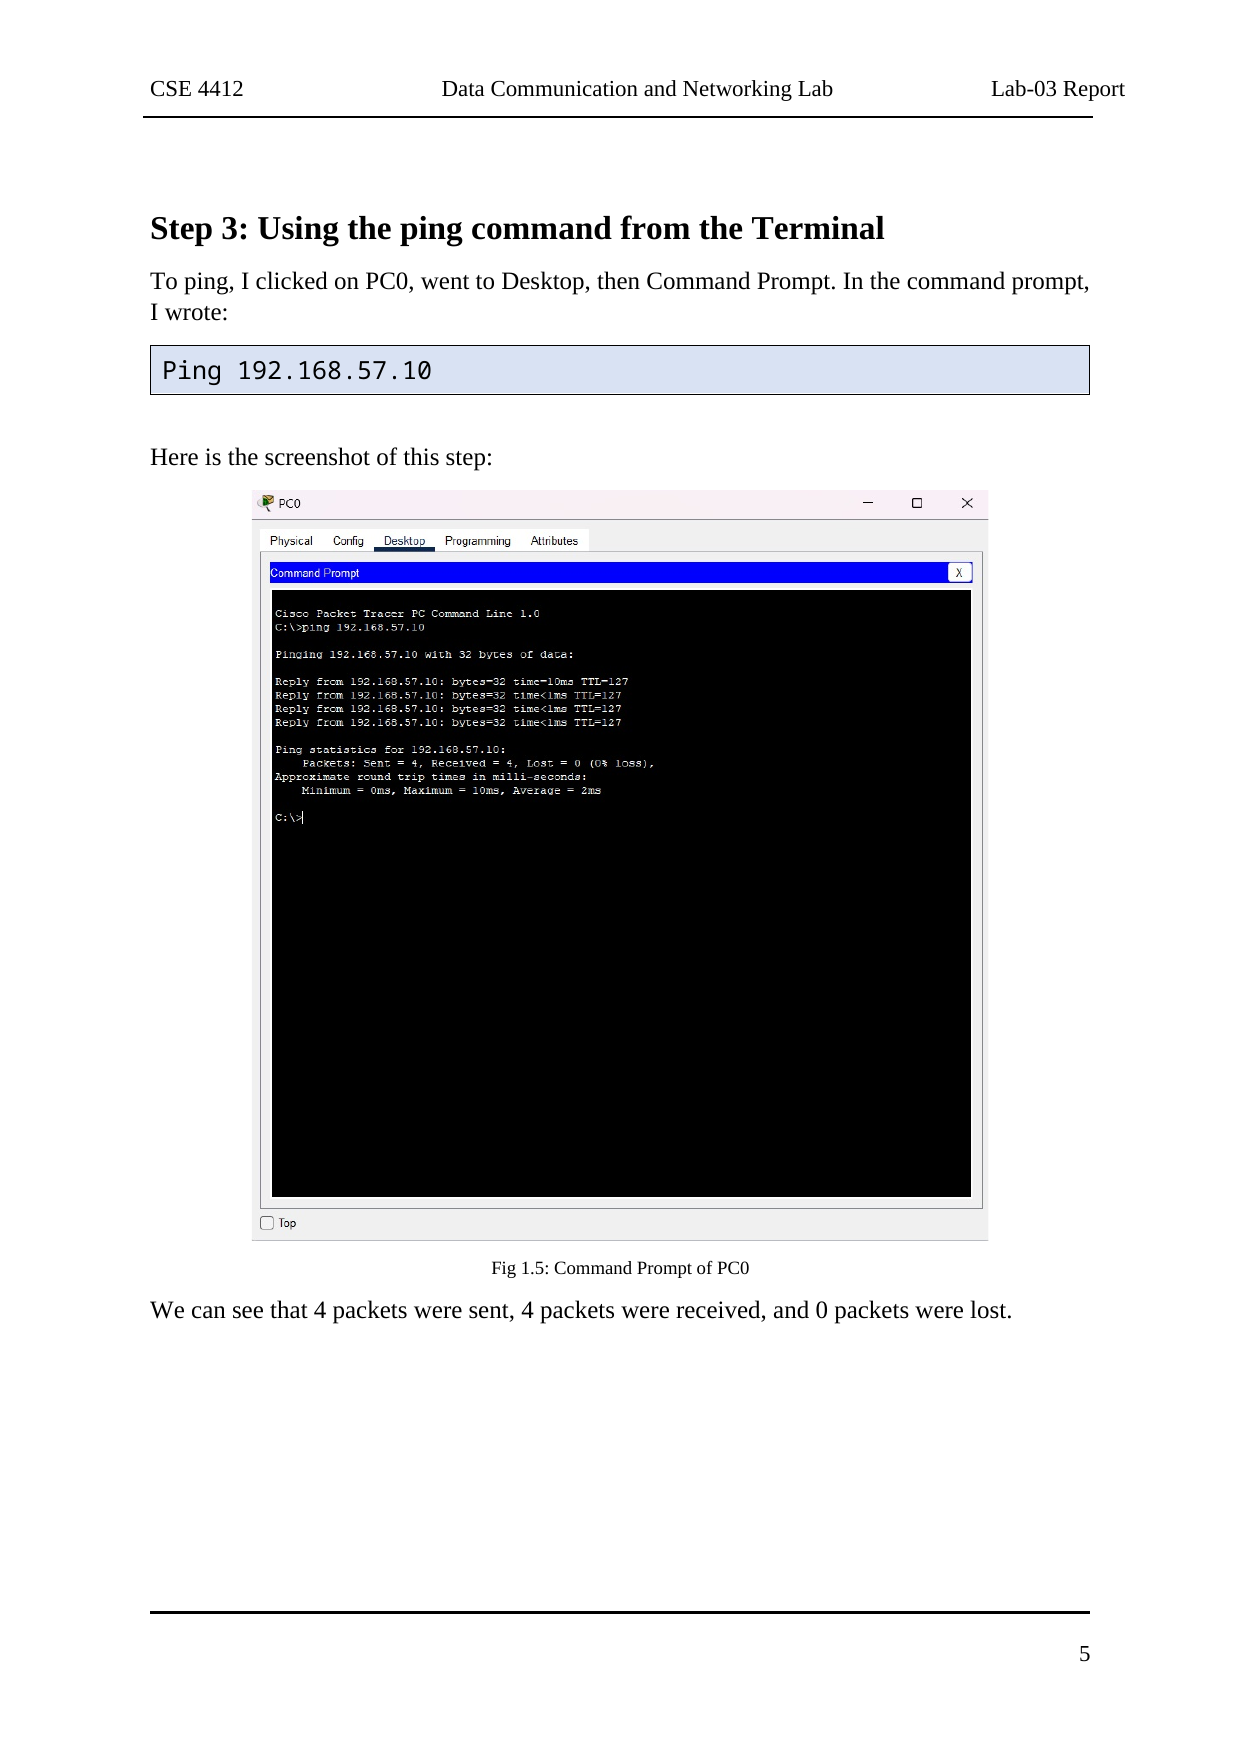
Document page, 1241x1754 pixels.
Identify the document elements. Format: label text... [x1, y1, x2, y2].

text To ping, I clicked on PC0, went to Desktop, then Command Prompt. In the command prompt, I wrote: [150, 266, 1090, 326]
picture [251, 490, 989, 1241]
table_header Ping 192.168.57.10 [151, 346, 1089, 393]
text Fig 1.5: Command Prompt of PC0 [150, 1257, 1090, 1278]
text Here is the screenshot of this step: [150, 442, 1090, 471]
text Step 3: Using the ping command from the Terminal [150, 208, 1090, 246]
text We can see that 4 packets were sent, 4 packets were received, and 0 packets were lost. [150, 1295, 1090, 1324]
